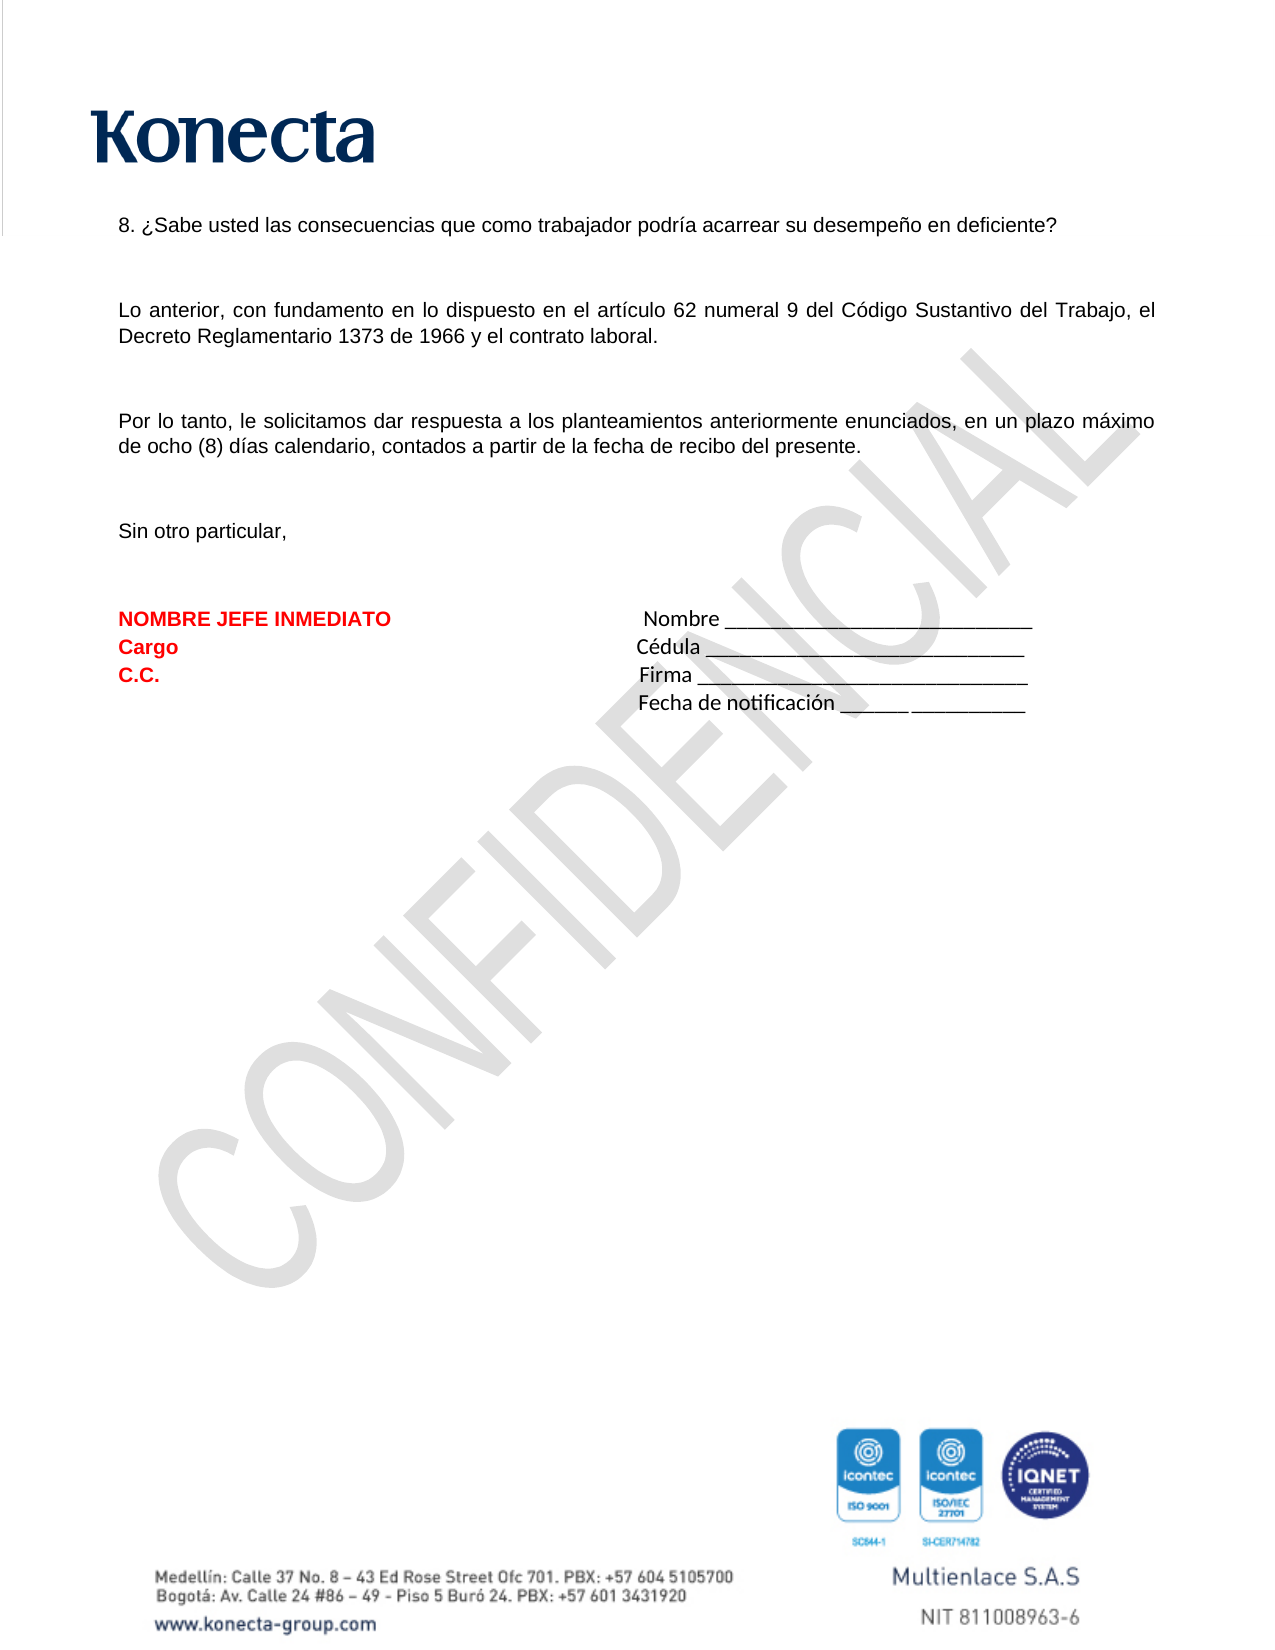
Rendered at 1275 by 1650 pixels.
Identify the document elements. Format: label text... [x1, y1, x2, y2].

text C.C. Firma _____________________________ [118, 660, 1157, 688]
picture [0, 0, 1275, 236]
text NOMBRE JEFE INMEDIATO Nombre ___________________________ [118, 604, 1157, 632]
text Cargo Cédula ____________________________ [118, 632, 1157, 660]
text Por lo tanto, le solicitamos dar respuesta a los planteamientos anteriormente enunciados, en un plazo máximo de ocho (8) días calendario, contados a partir de la fecha de recibo del presente. [118, 408, 1157, 458]
text 8. ¿Sabe usted las consecuencias que como trabajador podría acarrear su desempeño en deficiente? [118, 213, 1157, 237]
text Sin otro particular, [118, 519, 1157, 543]
picture [118, 1406, 1134, 1650]
text Fecha de notificación ________________ [118, 688, 1157, 716]
text Lo anterior, con fundamento en lo dispuesto en el artículo 62 numeral 9 del Código Sustantivo del Trabajo, el Decreto Reglamentario 1373 de 1966 y el contrato laboral. [118, 298, 1157, 347]
